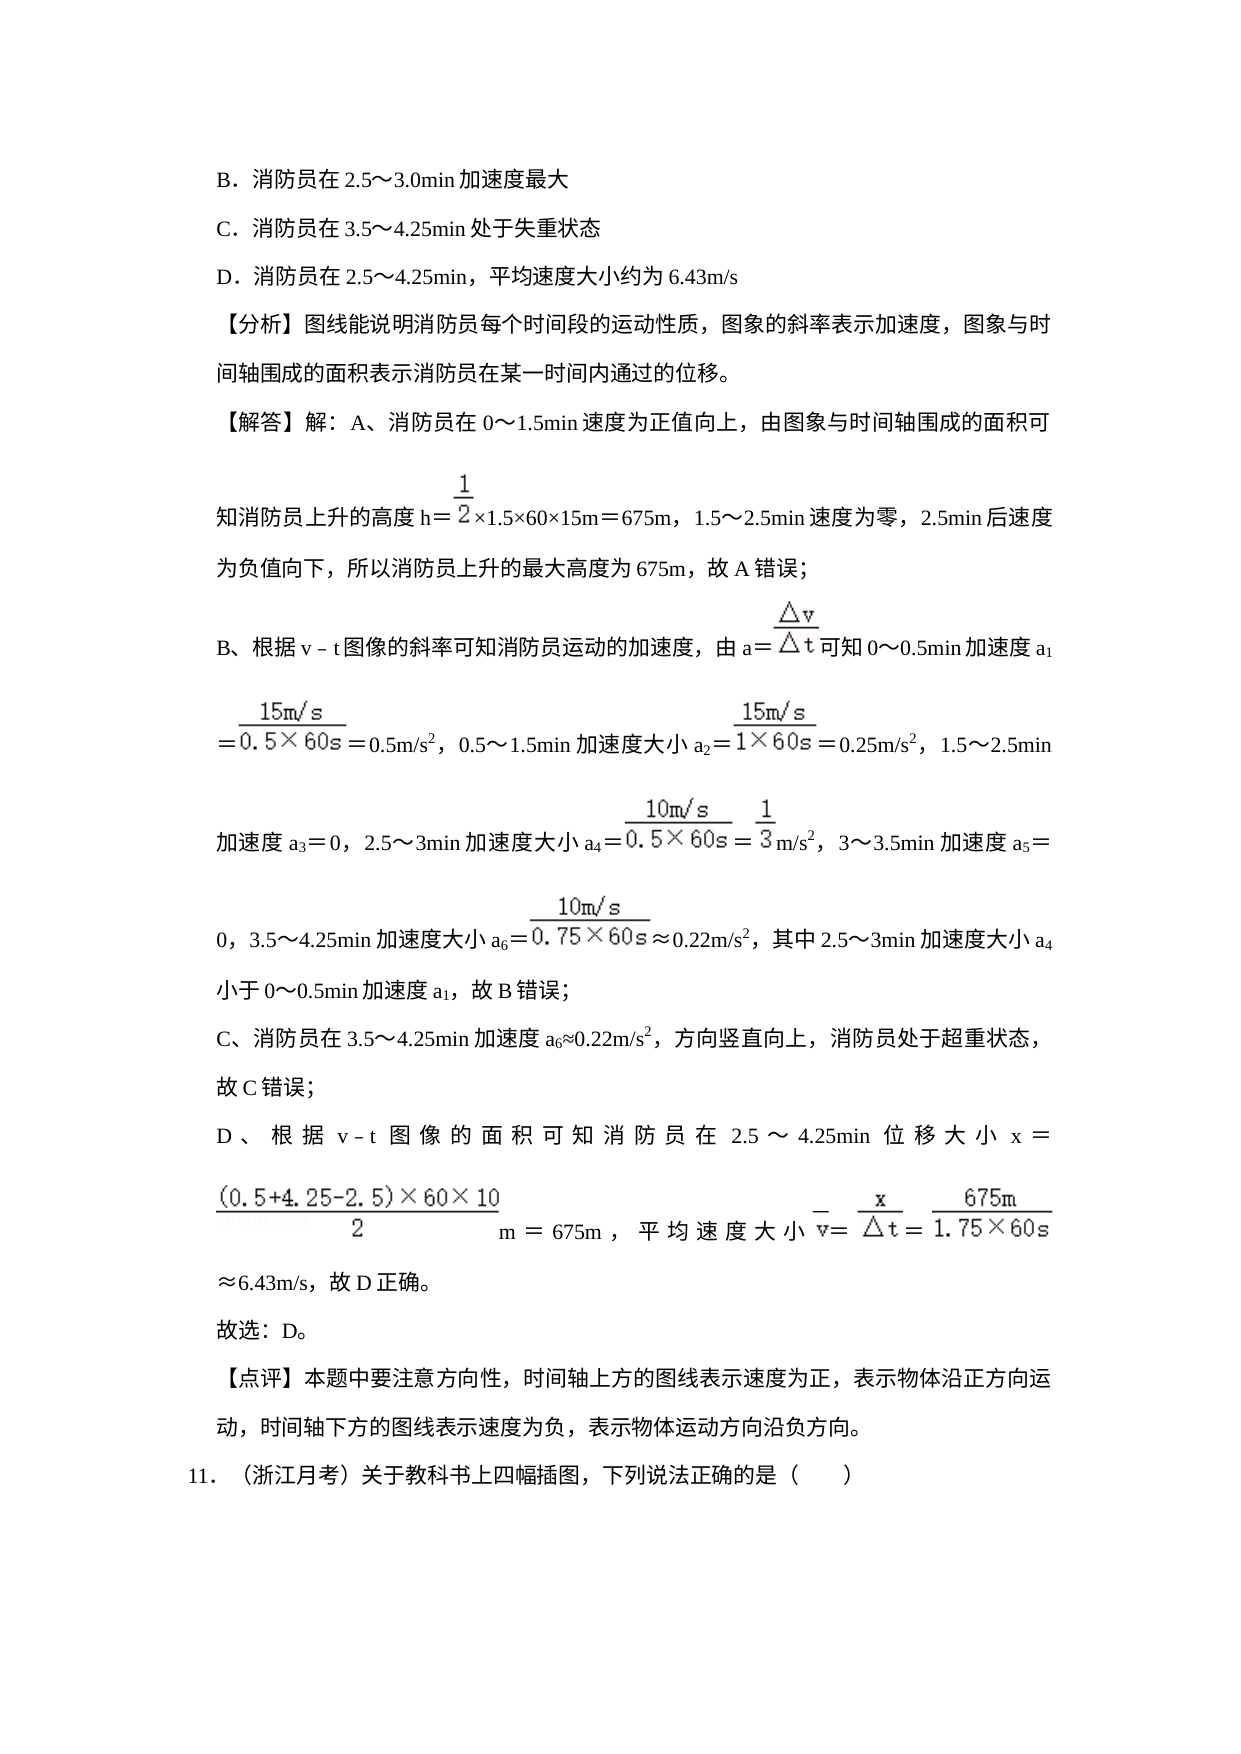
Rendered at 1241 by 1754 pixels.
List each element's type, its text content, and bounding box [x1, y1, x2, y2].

text 故选：D。 [216, 1312, 1053, 1345]
picture [812, 1211, 829, 1240]
text 【解答】解：A、消防员在0～1.5min速度为正值向上，由图象与时间轴围成的面积可知消防员上升的高度h＝×1.5×60×15m＝675m，1.5～2.5min速度为零，2.5min后速度为负值向下，所以消防员上升的最大高度为675m，故A错误； [216, 404, 1053, 583]
text B．消防员在2.5～3.0min加速度最大 [187, 162, 1053, 194]
text C、消防员在3.5～4.25min加速度a6≈0.22m/s2，方向竖直向上，消防员处于超重状态，故C错误； [216, 1021, 1053, 1102]
picture [857, 1184, 903, 1240]
text 11．（浙江月考）关于教科书上四幅插图，下列说法正确的是（ ） [187, 1458, 1053, 1490]
picture [624, 795, 733, 851]
text B、根据v﹣t图像的斜率可知消防员运动的加速度，由a＝可知0～0.5min加速度a1＝＝0.5m/s2，0.5～1.5min加速度大小a2＝＝0.25m/s2，1.5～2.5min加速度a3＝0，2.5～3min加速度大小a4＝＝m/s2，3～3.5min加速度a5＝0，3.5～4.25min加速度大小a6＝≈0.22m/s2，其中2.5～3min加速度大小a4小于0～0.5min加速度a1，故B错误； [216, 599, 1053, 1005]
picture [453, 471, 474, 526]
picture [932, 1184, 1053, 1240]
picture [238, 698, 347, 753]
text 【分析】图线能说明消防员每个时间段的运动性质，图象的斜率表示加速度，图象与时间轴围成的面积表示消防员在某一时间内通过的位移。 [216, 307, 1053, 388]
picture [755, 795, 776, 851]
picture [733, 698, 817, 753]
picture [773, 600, 819, 656]
text D．消防员在2.5～4.25min，平均速度大小约为6.43m/s [187, 259, 1053, 291]
text C．消防员在3.5～4.25min处于失重状态 [187, 210, 1053, 243]
picture [530, 893, 651, 948]
text 【点评】本题中要注意方向性，时间轴上方的图线表示速度为正，表示物体沿正方向运动，时间轴下方的图线表示速度为负，表示物体运动方向沿负方向。 [216, 1361, 1053, 1442]
text D、根据v﹣t图像的面积可知消防员在2.5～4.25min位移大小x＝m＝675m，平均速度大小＝＝≈6.43m/s，故D正确。 [216, 1118, 1053, 1297]
picture [216, 1184, 499, 1240]
